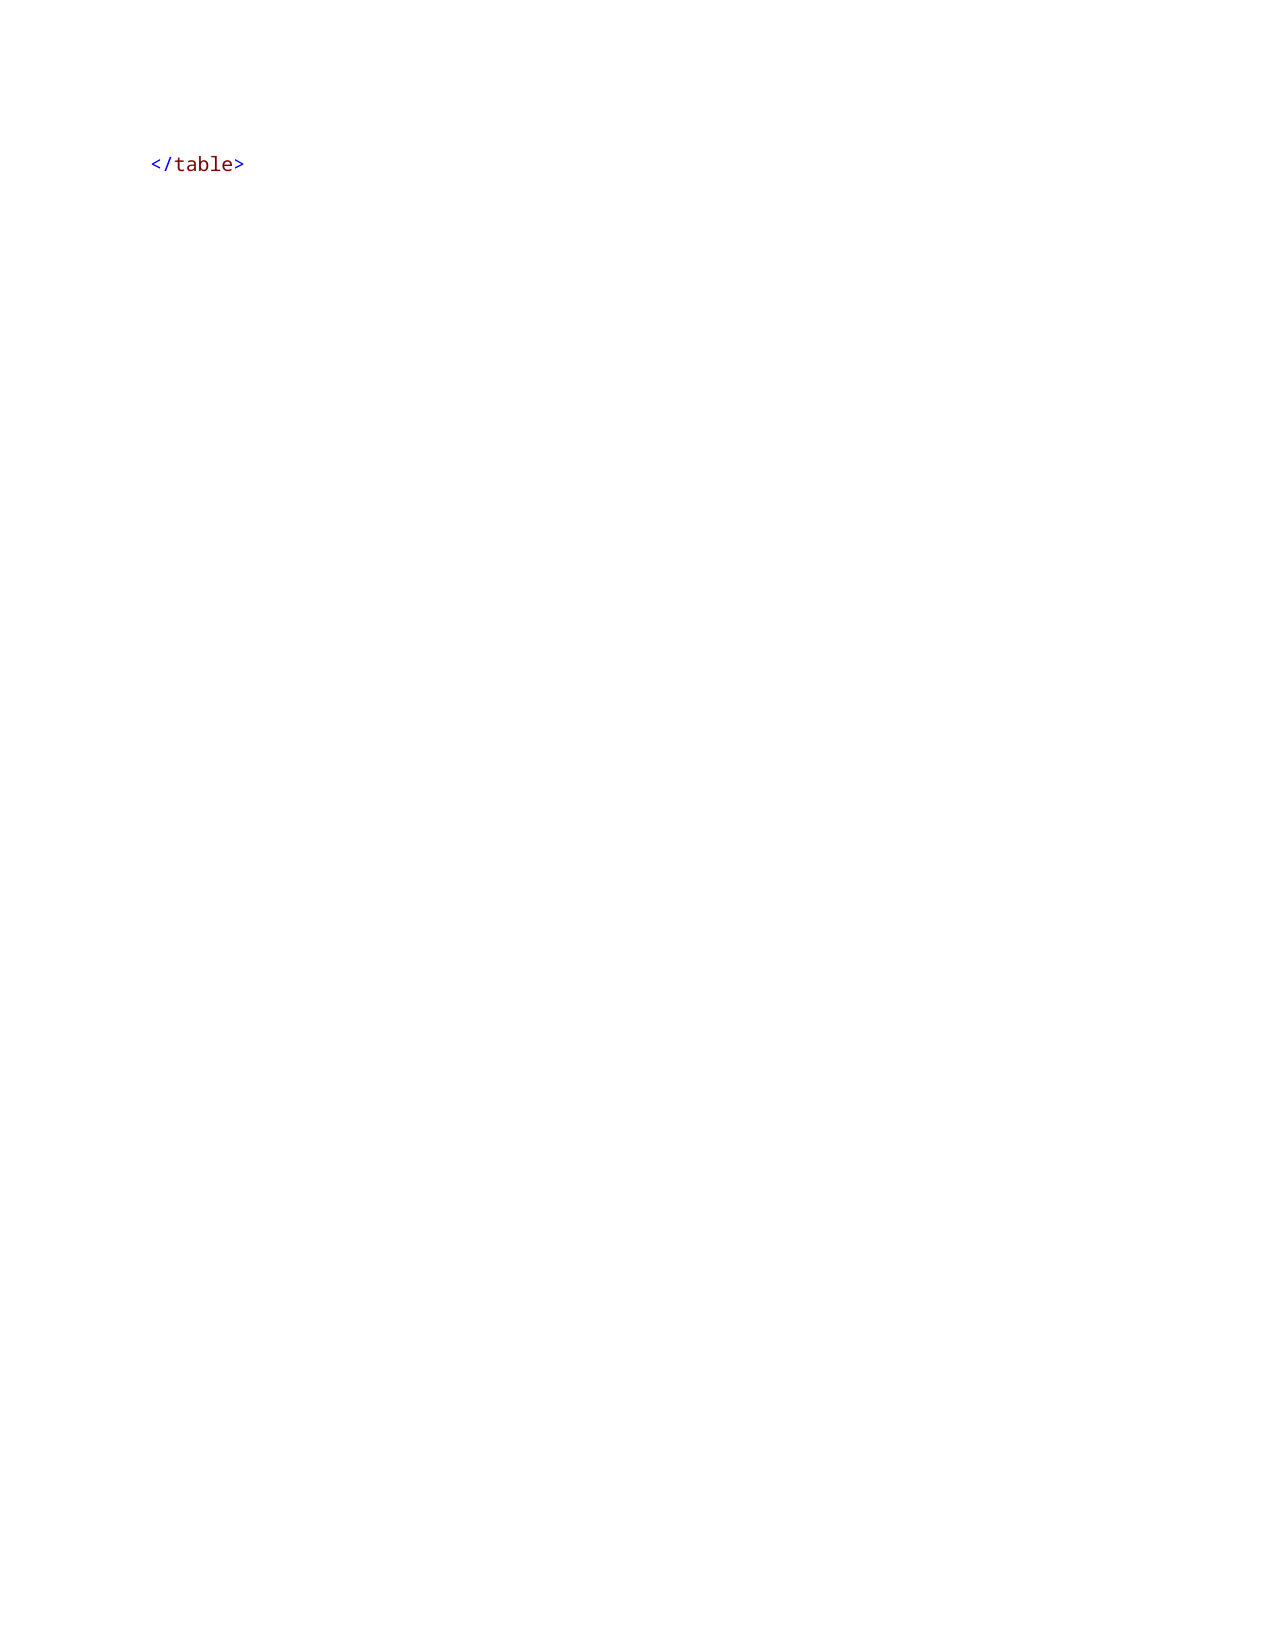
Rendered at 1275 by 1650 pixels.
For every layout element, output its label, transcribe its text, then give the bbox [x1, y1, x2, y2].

text </table> [150, 150, 1125, 177]
